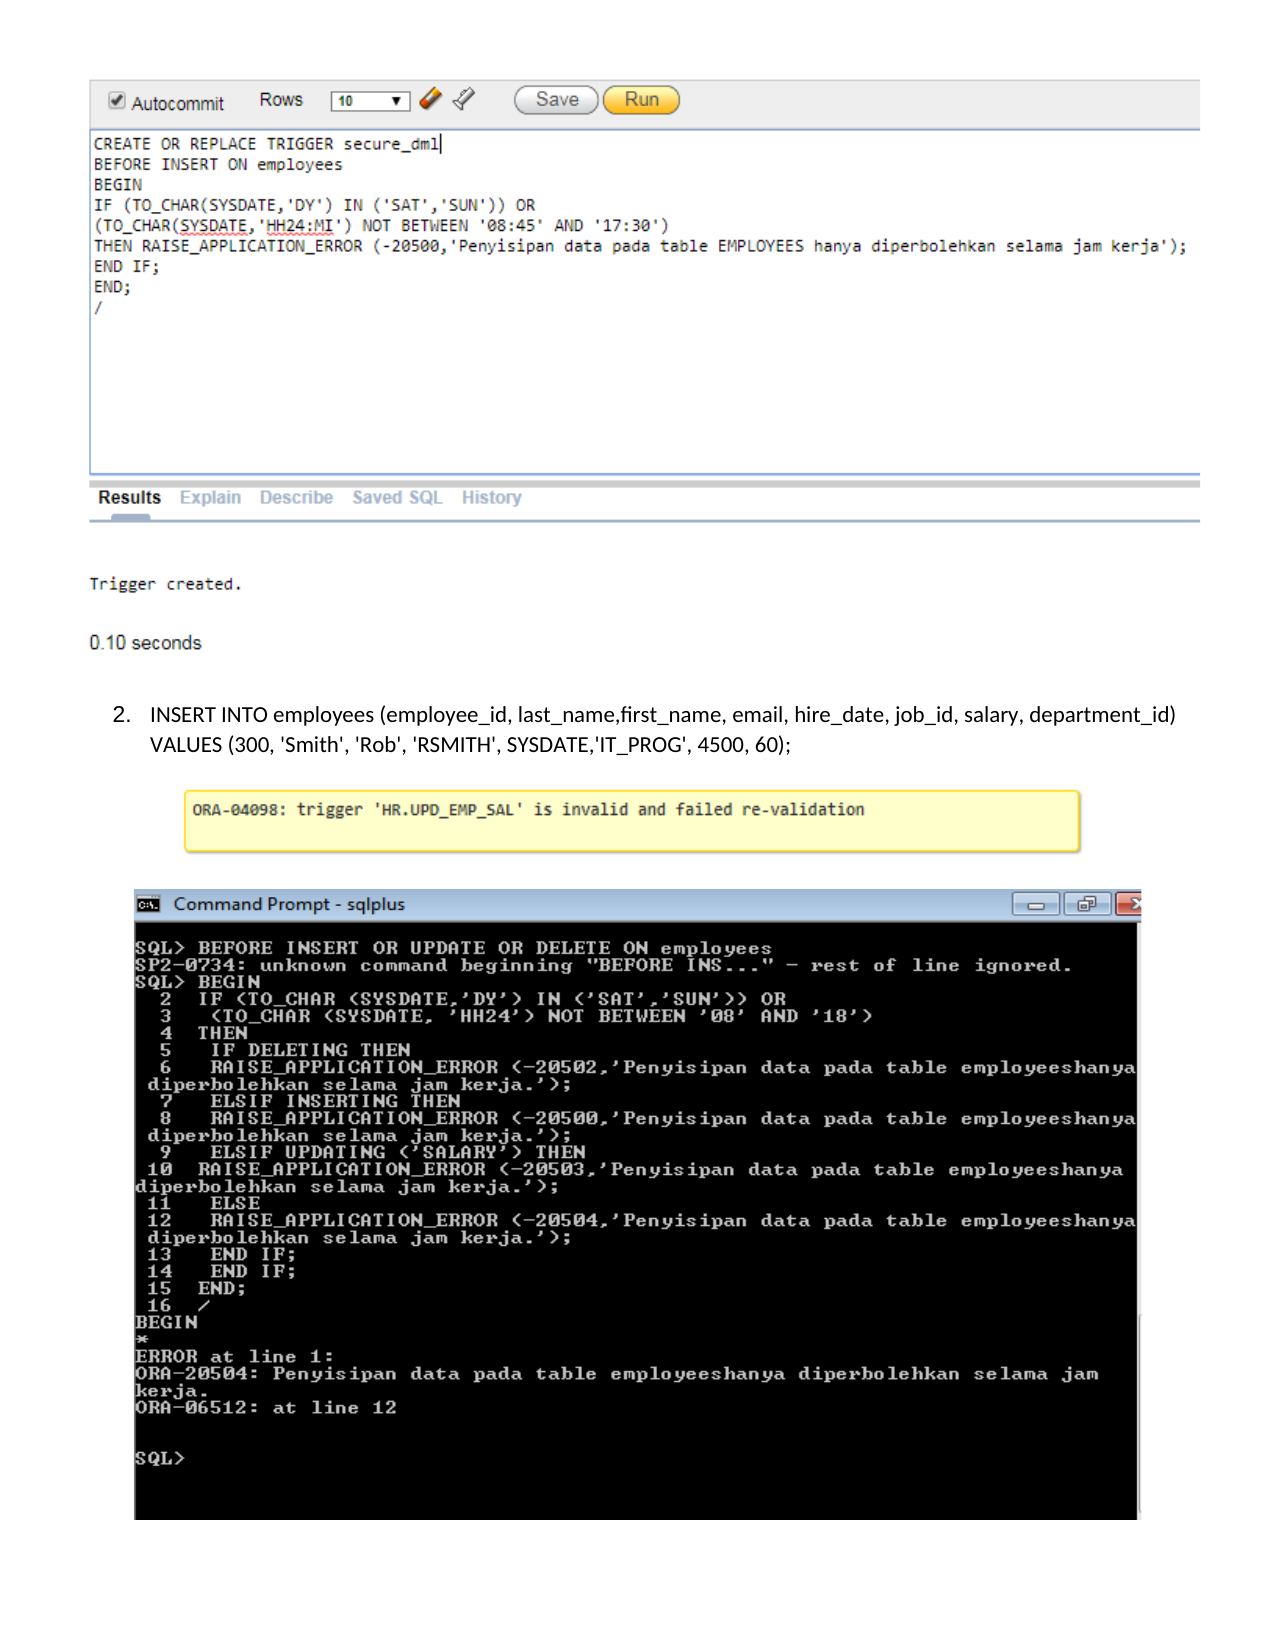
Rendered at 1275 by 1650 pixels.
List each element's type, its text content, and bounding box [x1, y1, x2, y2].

picture [133, 889, 1142, 1520]
picture [175, 777, 1100, 871]
list INSERT INTO employees (employee_id, last_name,first_name, email, hire_date, job_id, salary, department_id) VALUES (300, 'Smith', 'Rob', 'RSMITH', SYSDATE,'IT_PROG', 4500, 60); [112, 700, 1200, 758]
picture [75, 75, 1200, 670]
